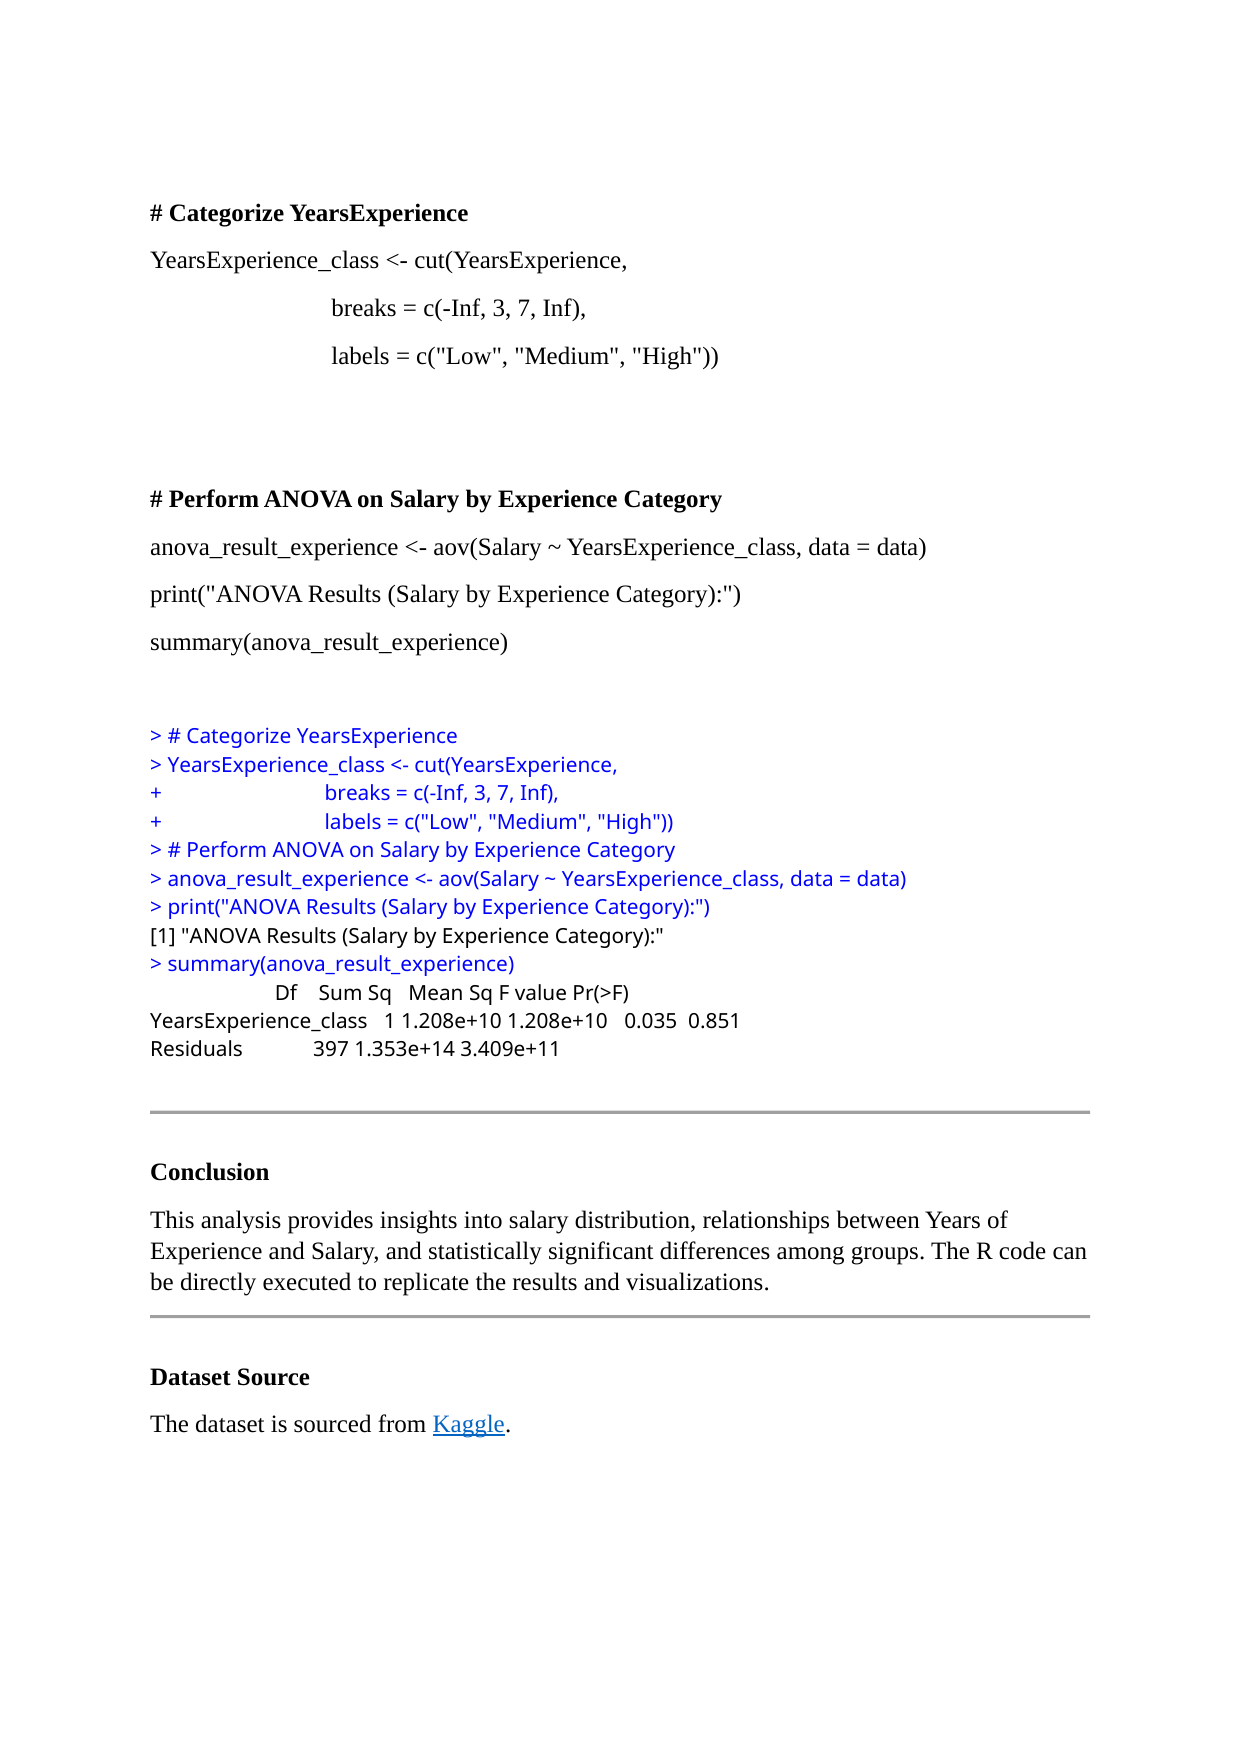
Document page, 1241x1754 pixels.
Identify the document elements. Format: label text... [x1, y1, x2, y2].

text # Categorize YearsExperience [150, 198, 1090, 226]
text # Perform ANOVA on Salary by Experience Category [150, 484, 1090, 513]
text + breaks = c(-Inf, 3, 7, Inf), [150, 778, 1090, 807]
text This analysis provides insights into salary distribution, relationships between Years of Experience and Salary, and statistically significant differences among groups. The R code can be directly executed to replicate the results and visualizations. [150, 1205, 1090, 1296]
text The dataset is sourced from Kaggle. [150, 1409, 1090, 1438]
text labels = c("Low", "Medium", "High")) [150, 341, 1090, 369]
text print("ANOVA Results (Salary by Experience Category):") [150, 579, 1090, 608]
text YearsExperience_class 1 1.208e+10 1.208e+10 0.035 0.851 [150, 1006, 1090, 1034]
text Residuals 397 1.353e+14 3.409e+11 [150, 1034, 1090, 1063]
text YearsExperience_class <- cut(YearsExperience, [150, 245, 1090, 274]
text > anova_result_experience <- aov(Salary ~ YearsExperience_class, data = data) [150, 864, 1090, 892]
text > # Categorize YearsExperience [150, 722, 1090, 750]
text + labels = c("Low", "Medium", "High")) [150, 807, 1090, 835]
text Dataset Source [150, 1362, 1090, 1391]
text > YearsExperience_class <- cut(YearsExperience, [150, 750, 1090, 778]
text > print("ANOVA Results (Salary by Experience Category):") [150, 892, 1090, 921]
text Conclusion [150, 1157, 1090, 1186]
text breaks = c(-Inf, 3, 7, Inf), [150, 293, 1090, 322]
text [1] "ANOVA Results (Salary by Experience Category):" [150, 921, 1090, 949]
text > # Perform ANOVA on Salary by Experience Category [150, 835, 1090, 864]
text summary(anova_result_experience) [150, 627, 1090, 656]
text anova_result_experience <- aov(Salary ~ YearsExperience_class, data = data) [150, 532, 1090, 560]
text > summary(anova_result_experience) [150, 949, 1090, 978]
text Df Sum Sq Mean Sq F value Pr(>F) [150, 978, 1090, 1006]
